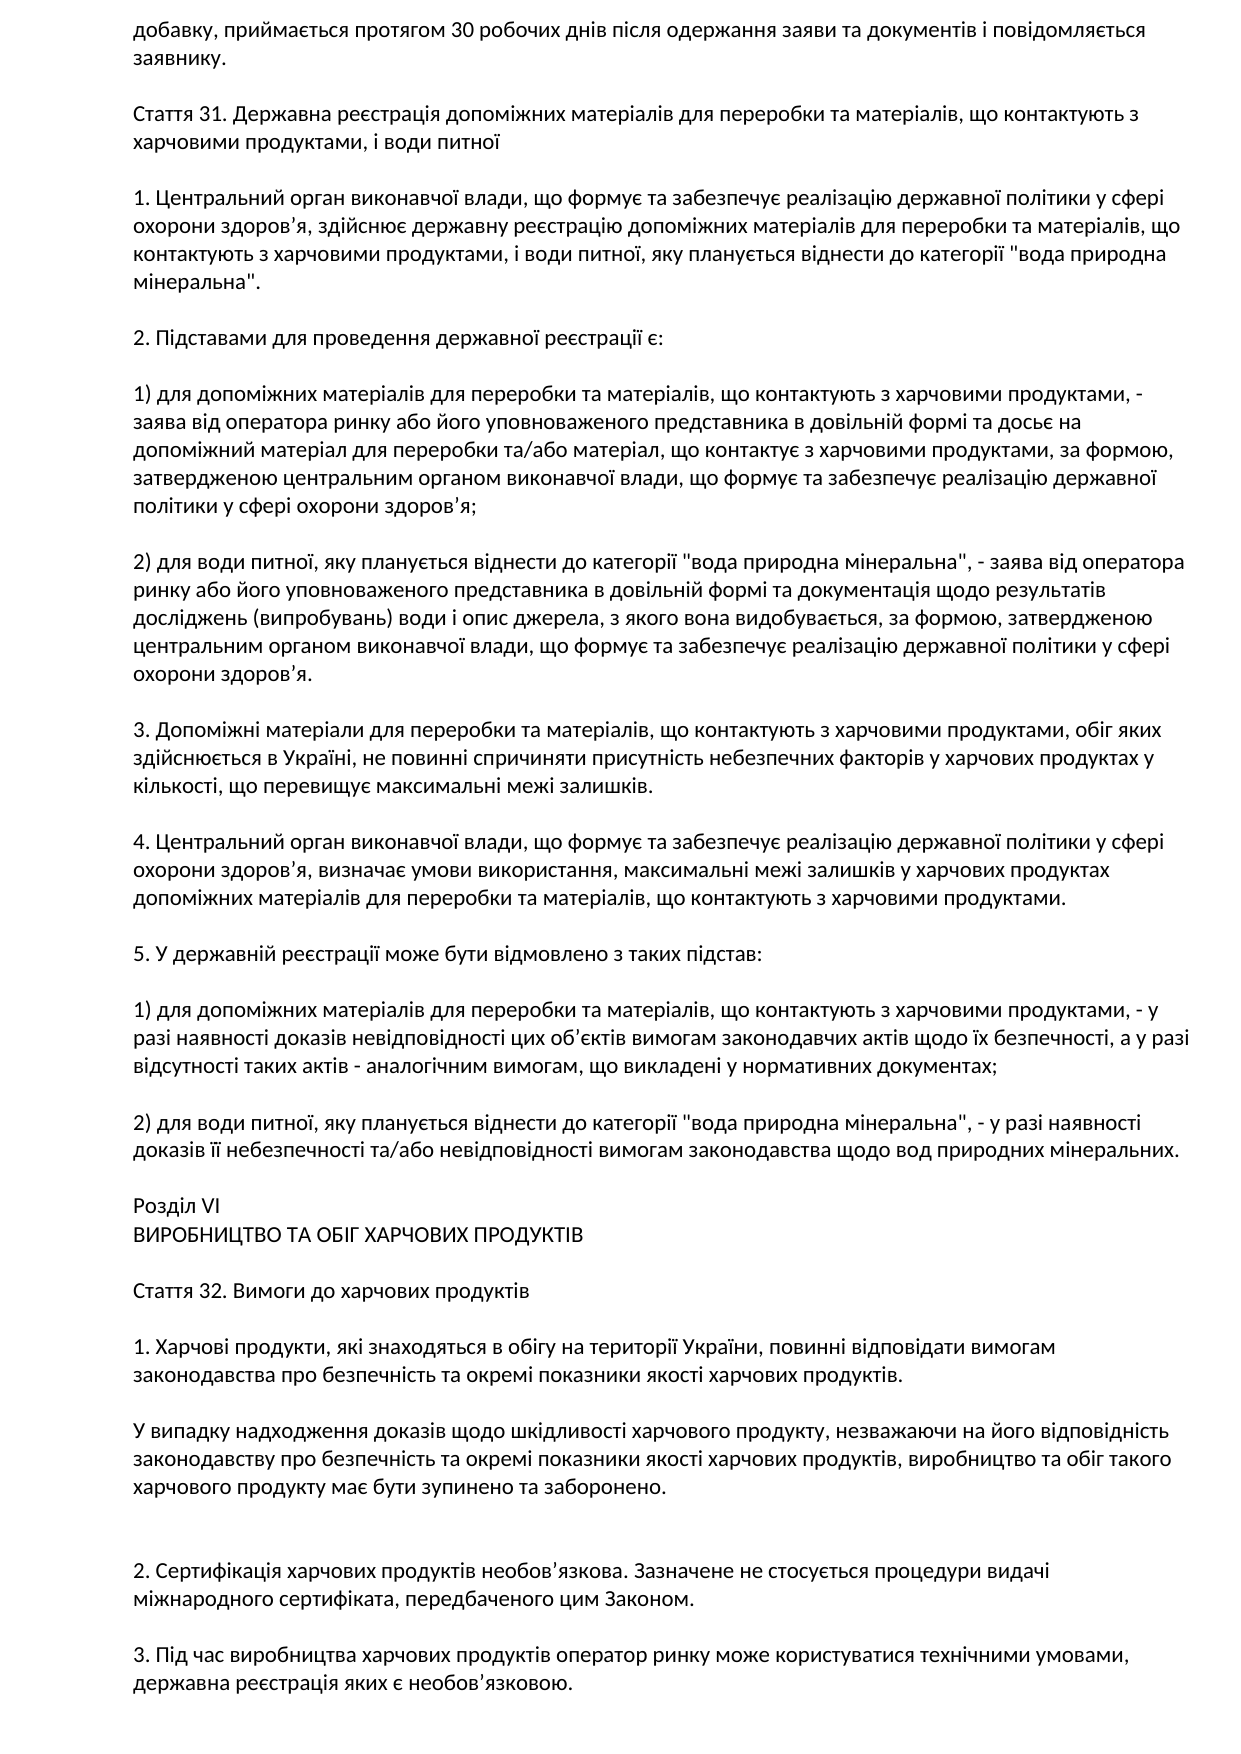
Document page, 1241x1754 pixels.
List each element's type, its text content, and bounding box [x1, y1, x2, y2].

text Розділ VI [133, 1192, 1196, 1220]
text Стаття 32. Вимоги до харчових продуктів [133, 1276, 1196, 1304]
text У випадку надходження доказів щодо шкідливості харчового продукту, незважаючи на його відповідність законодавству про безпечність та окремі показники якості харчових продуктів, виробництво та обіг такого харчового продукту має бути зупинено та заборонено. [133, 1416, 1196, 1528]
text 2. Підставами для проведення державної реєстрації є: [133, 323, 1196, 351]
text 1. Харчові продукти, які знаходяться в обігу на території України, повинні відповідати вимогам законодавства про безпечність та окремі показники якості харчових продуктів. [133, 1332, 1196, 1388]
text 1. Центральний орган виконавчої влади, що формує та забезпечує реалізацію державної політики у сфері охорони здоров’я, здійснює державну реєстрацію допоміжних матеріалів для переробки та матеріалів, що контактують з харчовими продуктами, і води питної, яку планується віднести до категорії "вода природна мінеральна". [133, 183, 1196, 295]
text 2. Сертифікація харчових продуктів необов’язкова. Зазначене не стосується процедури видачі міжнародного сертифіката, передбаченого цим Законом. [133, 1556, 1196, 1612]
text 2) для води питної, яку планується віднести до категорії "вода природна мінеральна", - заява від оператора ринку або його уповноваженого представника в довільній формі та документація щодо результатів досліджень (випробувань) води і опис джерела, з якого вона видобувається, за формою, затвердженою центральним органом виконавчої влади, що формує та забезпечує реалізацію державної політики у сфері охорони здоров’я. [133, 547, 1196, 687]
text ВИРОБНИЦТВО ТА ОБІГ ХАРЧОВИХ ПРОДУКТІВ [133, 1220, 1196, 1248]
text 3. Під час виробництва харчових продуктів оператор ринку може користуватися технічними умовами, державна реєстрація яких є необов’язковою. [133, 1640, 1196, 1696]
text 5. У державній реєстрації може бути відмовлено з таких підстав: [133, 939, 1196, 967]
text 4. Центральний орган виконавчої влади, що формує та забезпечує реалізацію державної політики у сфері охорони здоров’я, визначає умови використання, максимальні межі залишків у харчових продуктах допоміжних матеріалів для переробки та матеріалів, що контактують з харчовими продуктами. [133, 827, 1196, 911]
text Стаття 31. Державна реєстрація допоміжних матеріалів для переробки та матеріалів, що контактують з харчовими продуктами, і води питної [133, 99, 1196, 155]
text 2) для води питної, яку планується віднести до категорії "вода природна мінеральна", - у разі наявності доказів її небезпечності та/або невідповідності вимогам законодавства щодо вод природних мінеральних. [133, 1108, 1196, 1164]
text 1) для допоміжних матеріалів для переробки та матеріалів, що контактують з харчовими продуктами, - у разі наявності доказів невідповідності цих об’єктів вимогам законодавчих актів щодо їх безпечності, а у разі відсутності таких актів - аналогічним вимогам, що викладені у нормативних документах; [133, 996, 1196, 1079]
text 3. Допоміжні матеріали для переробки та матеріалів, що контактують з харчовими продуктами, обіг яких здійснюється в Україні, не повинні спричиняти присутність небезпечних факторів у харчових продуктах у кількості, що перевищує максимальні межі залишків. [133, 715, 1196, 799]
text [133, 15, 1196, 71]
text 1) для допоміжних матеріалів для переробки та матеріалів, що контактують з харчовими продуктами, - заява від оператора ринку або його уповноваженого представника в довільній формі та досьє на допоміжний матеріал для переробки та/або матеріал, що контактує з харчовими продуктами, за формою, затвердженою центральним органом виконавчої влади, що формує та забезпечує реалізацію державної політики у сфері охорони здоров’я; [133, 379, 1196, 519]
